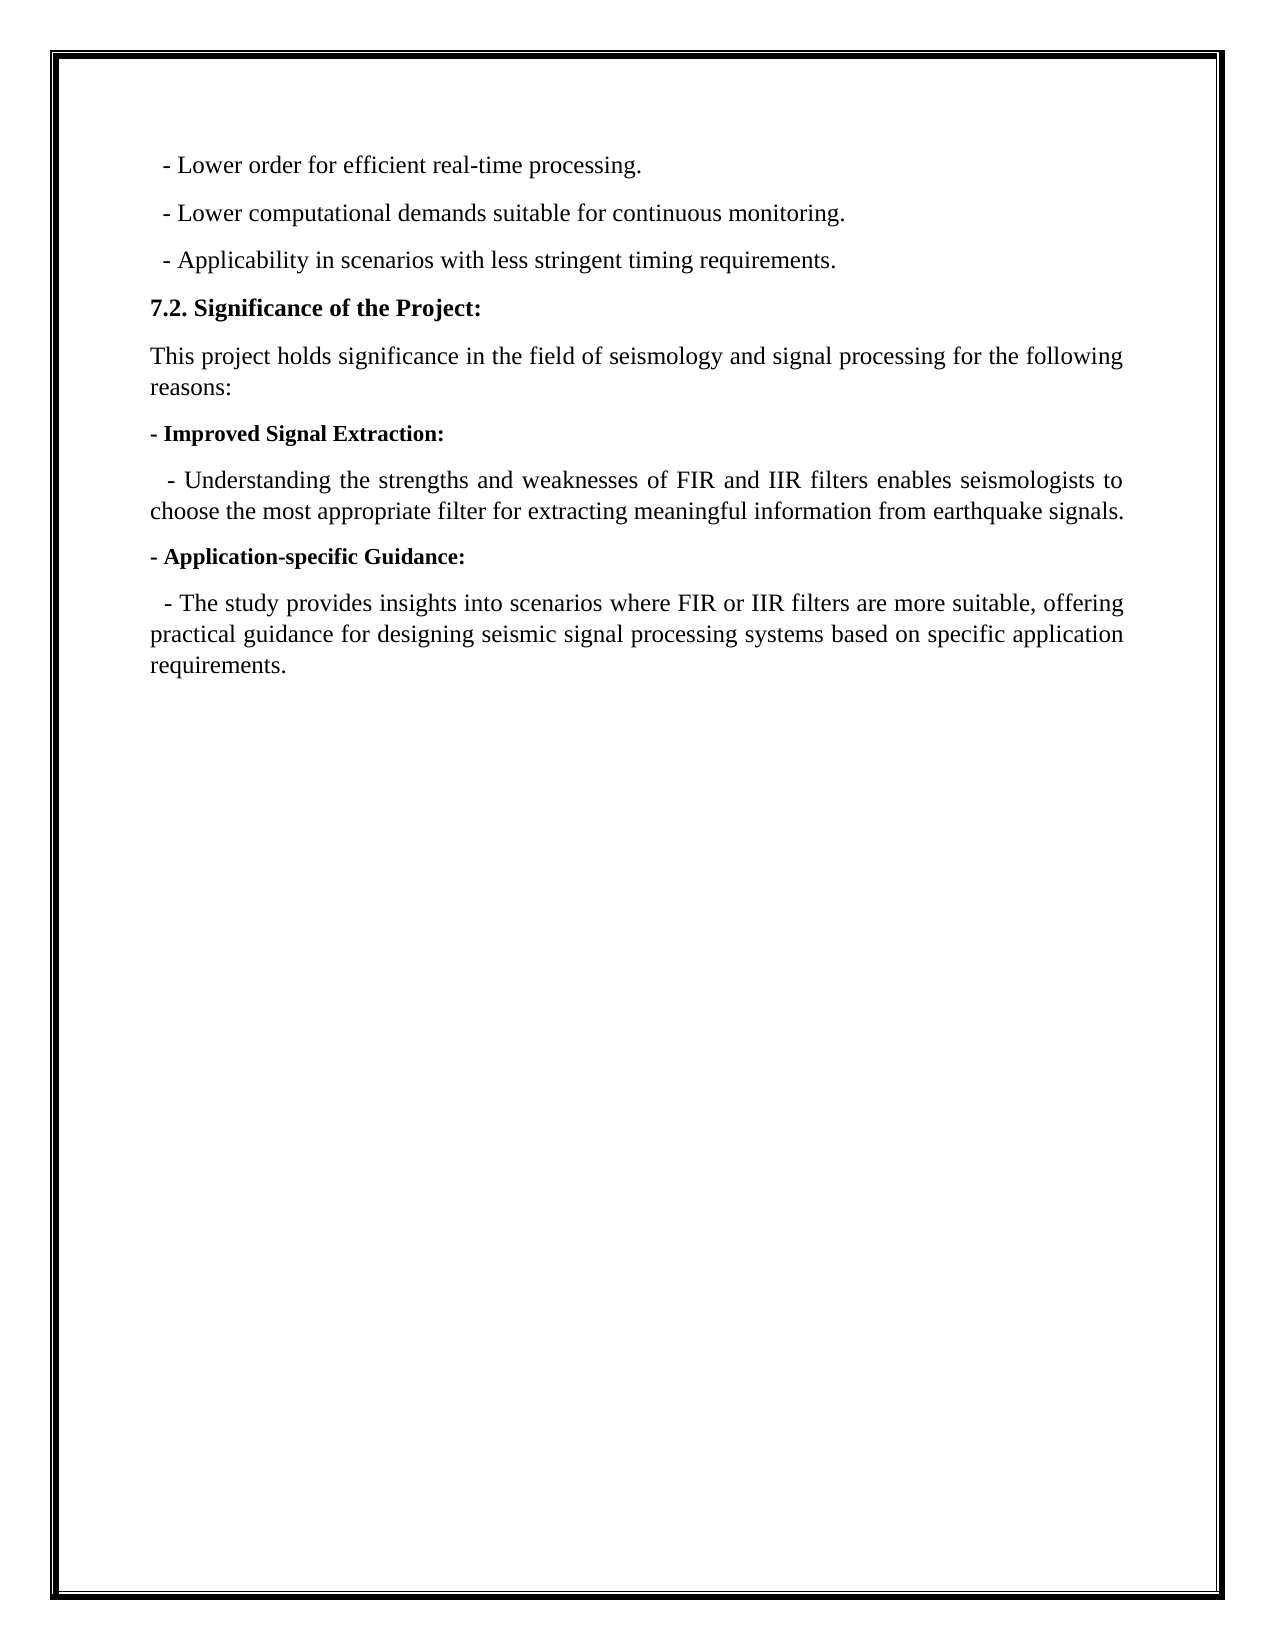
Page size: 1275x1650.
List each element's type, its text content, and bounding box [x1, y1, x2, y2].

text - Lower order for efficient real-time processing. [150, 150, 1125, 179]
text - The study provides insights into scenarios where FIR or IIR filters are more suitable, offering practical guidance for designing seismic signal processing systems based on specific application requirements. [150, 588, 1125, 679]
text - Improved Signal Extraction: [150, 419, 1125, 446]
text This project holds significance in the field of seismology and signal processing for the following reasons: [150, 341, 1125, 401]
text - Applicability in scenarios with less stringent timing requirements. [150, 245, 1125, 274]
text - Understanding the strengths and weaknesses of FIR and IIR filters enables seismologists to choose the most appropriate filter for extracting meaningful information from earthquake signals. [150, 465, 1125, 524]
text - Lower computational demands suitable for continuous monitoring. [150, 198, 1125, 226]
text - Application-specific Guidance: [150, 543, 1125, 570]
text 7.2. Significance of the Project: [150, 293, 1125, 322]
